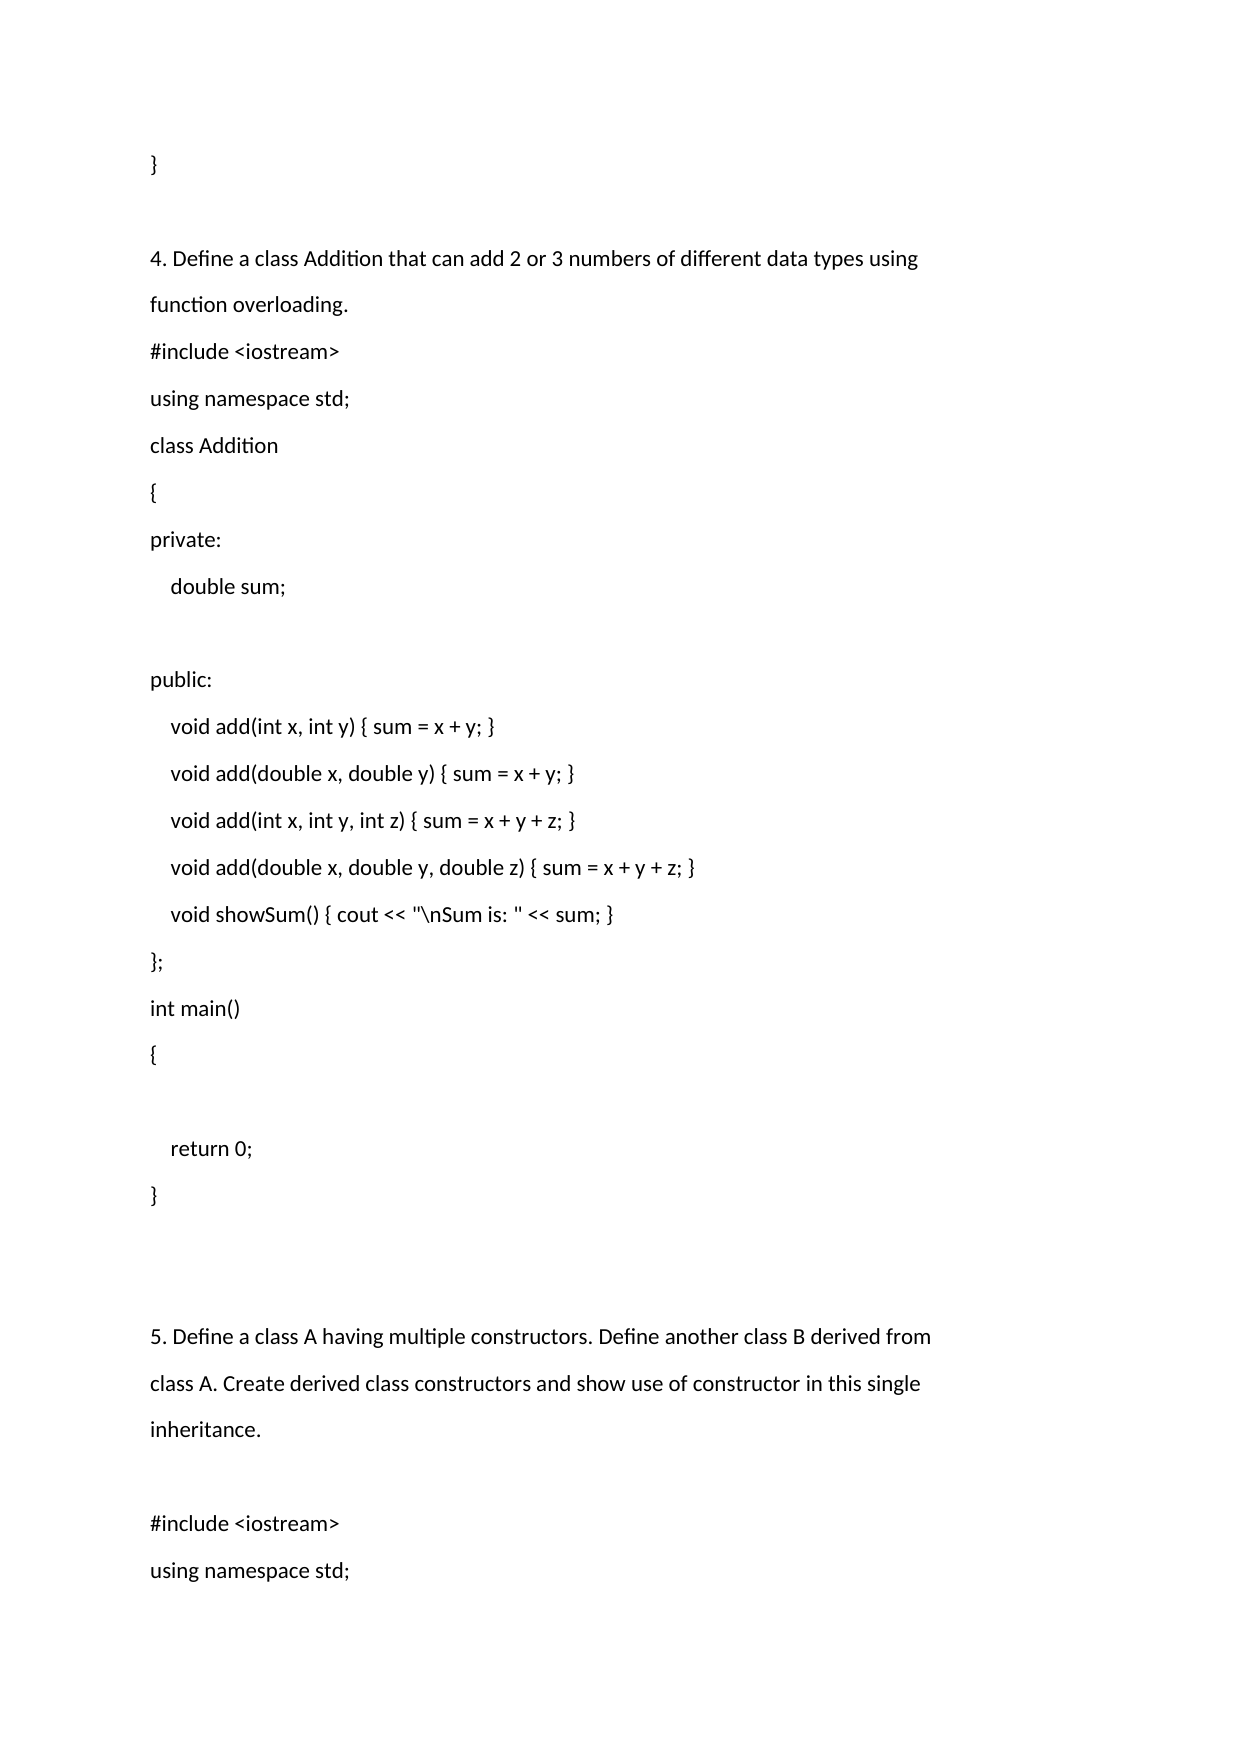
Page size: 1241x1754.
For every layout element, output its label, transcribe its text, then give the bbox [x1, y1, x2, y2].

text { [150, 478, 1090, 506]
text #include <iostream> [150, 1509, 1090, 1537]
text void add(int x, int y) { sum = x + y; } [150, 712, 1090, 741]
text double sum; [150, 572, 1090, 600]
text 5. Define a class A having multiple constructors. Define another class B derived from [150, 1322, 1090, 1350]
text using namespace std; [150, 1556, 1090, 1584]
text void add(double x, double y, double z) { sum = x + y + z; } [150, 853, 1090, 881]
text using namespace std; [150, 384, 1090, 412]
text class A. Create derived class constructors and show use of constructor in this single [150, 1369, 1090, 1397]
text class Addition [150, 431, 1090, 459]
text } [150, 1181, 1090, 1209]
text void showSum() { cout << "\nSum is: " << sum; } [150, 900, 1090, 928]
text int main() [150, 994, 1090, 1022]
text } [150, 150, 1090, 178]
text return 0; [150, 1134, 1090, 1162]
text inheritance. [150, 1416, 1090, 1444]
text }; [150, 947, 1090, 975]
text public: [150, 666, 1090, 694]
text void add(int x, int y, int z) { sum = x + y + z; } [150, 806, 1090, 834]
text #include <iostream> [150, 337, 1090, 366]
text function overloading. [150, 291, 1090, 319]
text { [150, 1041, 1090, 1069]
text void add(double x, double y) { sum = x + y; } [150, 759, 1090, 787]
text 4. Define a class Addition that can add 2 or 3 numbers of different data types using [150, 244, 1090, 272]
text private: [150, 525, 1090, 553]
